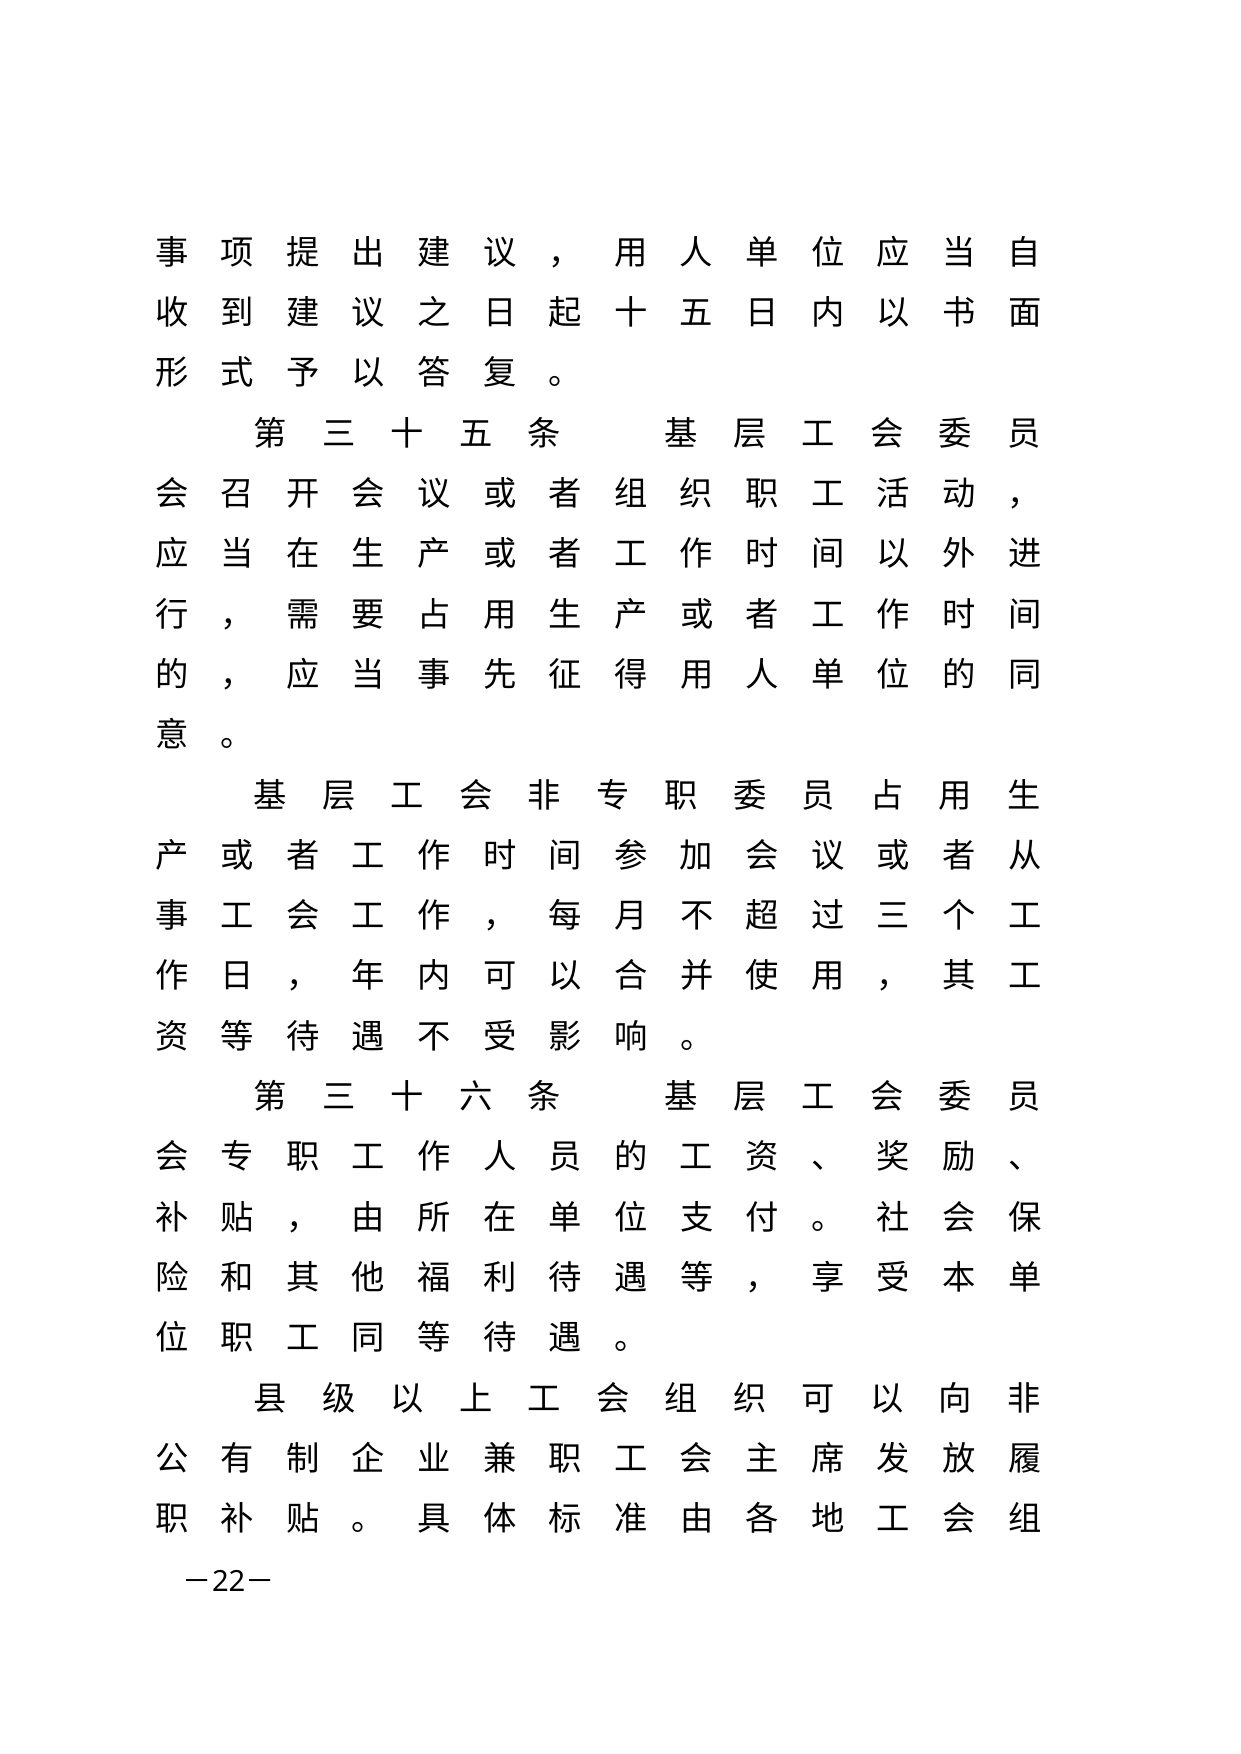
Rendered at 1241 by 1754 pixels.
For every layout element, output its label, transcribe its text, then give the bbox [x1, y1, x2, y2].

text 基层工会非专职委员占用生产或者工作时间参加会议或者从事工会工作，每月不超过三个工作日，年内可以合并使用，其工资等待遇不受影响。 [155, 762, 1073, 1064]
text 第三十六条 基层工会委员会专职工作人员的工资、奖励、补贴，由所在单位支付。社会保险和其他福利待遇等，享受本单位职工同等待遇。 [155, 1064, 1073, 1365]
text 第三十五条 基层工会委员会召开会议或者组织职工活动，应当在生产或者工作时间以外进行，需要占用生产或者工作时间的，应当事先征得用人单位的同意。 [155, 400, 1073, 762]
text 县级以上工会组织可以向非公有制企业兼职工会主席发放履职补贴。具体标准由各地工会组织确定。 [155, 1365, 1073, 1546]
text 工会有权对有关工资、福利、劳动安全卫生、工作时间、休息休假、女职工保护和社会保险等事项提出建议，用人单位应当自收到建议之日起十五日内以书面形式予以答复。 [155, 219, 1073, 400]
